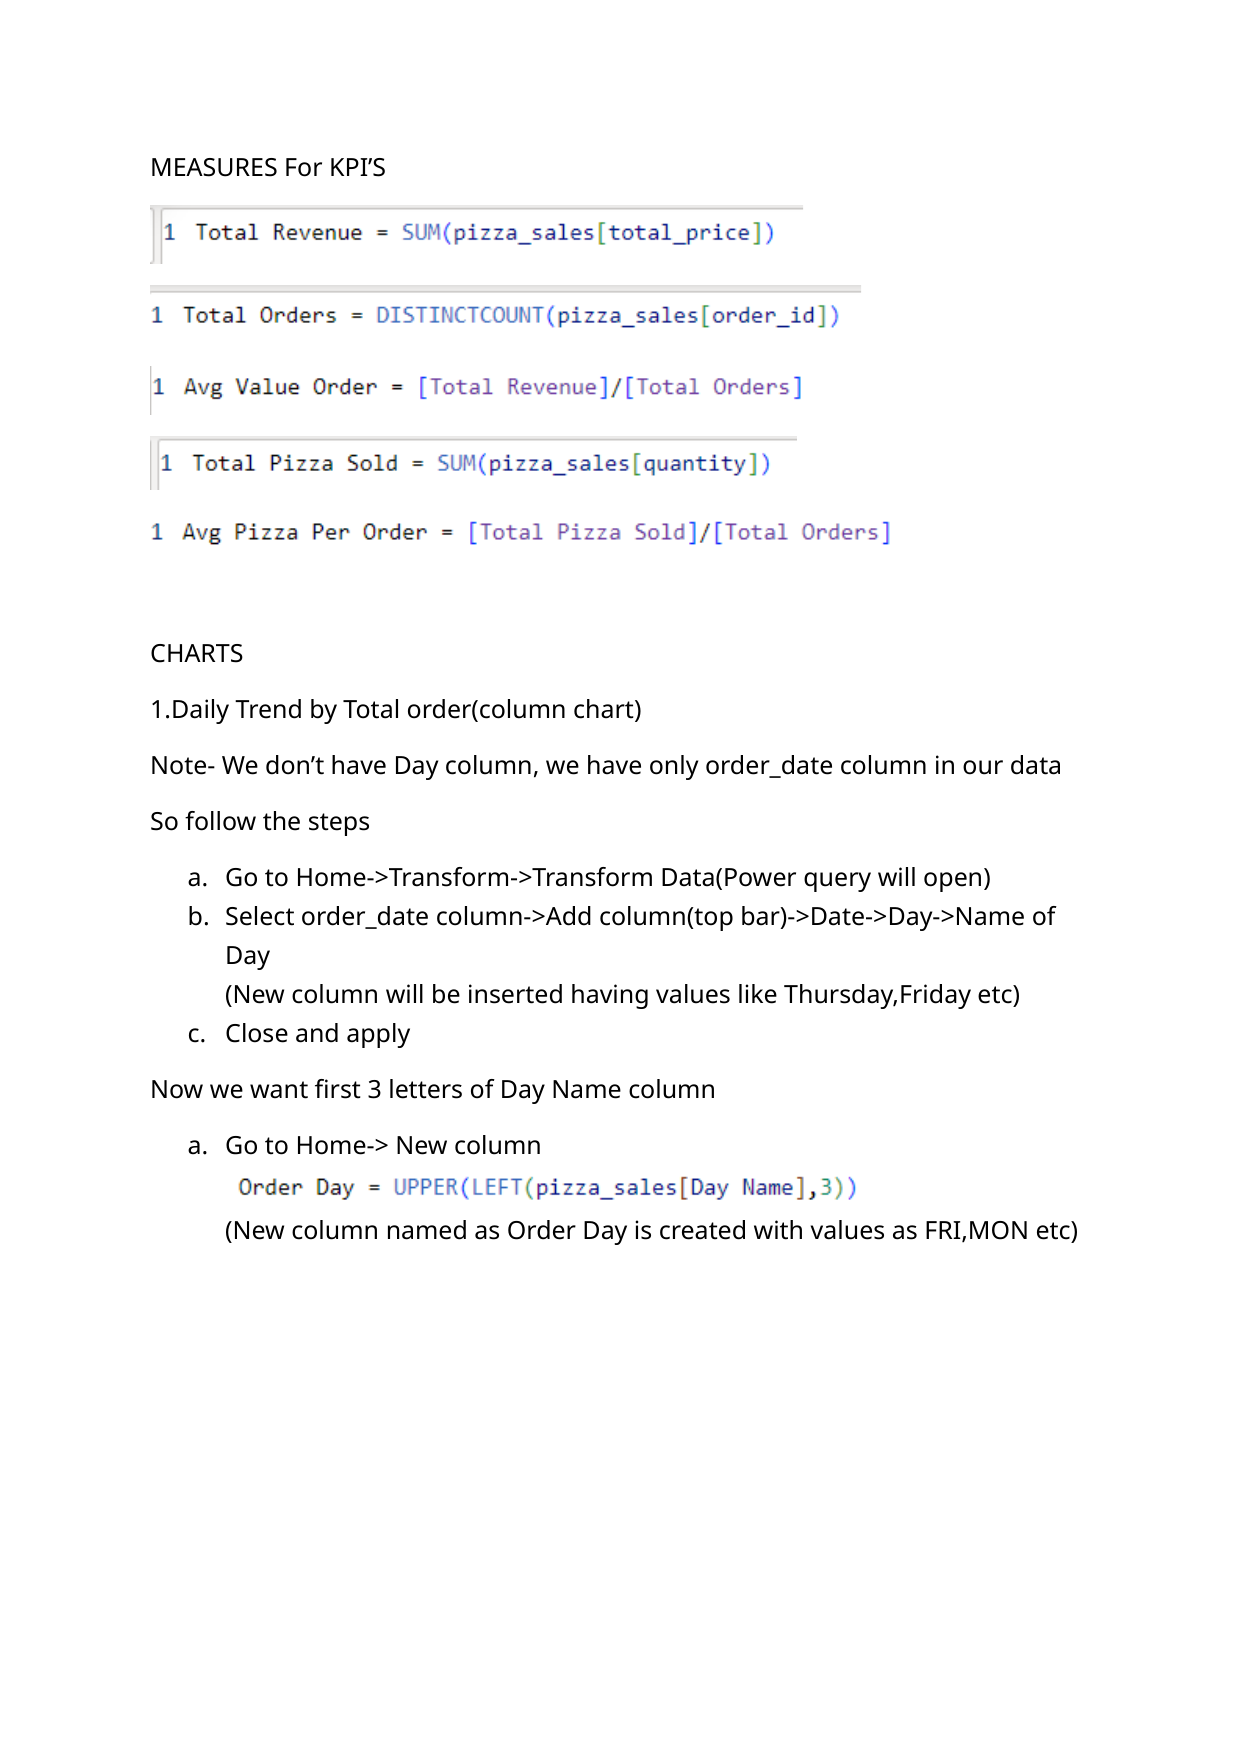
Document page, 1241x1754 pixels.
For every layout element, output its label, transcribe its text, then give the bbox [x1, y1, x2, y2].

picture [150, 205, 804, 264]
text CHARTS [150, 636, 1090, 670]
list Go to Home->Transform->Transform Data(Power query will open) [187, 859, 1090, 893]
picture [150, 436, 797, 490]
text Note- We don’t have Day column, we have only order_date column in our data [150, 748, 1090, 782]
list Close and apply [187, 1016, 1090, 1050]
text So follow the steps [150, 804, 1090, 838]
list (New column will be inserted having values like Thursday,Friday etc) [225, 977, 1090, 1011]
text Now we want first 3 letters of Day Name column [150, 1072, 1090, 1106]
text MEASURES For KPI’S [150, 150, 1090, 184]
list Go to Home-> New column [187, 1128, 1090, 1162]
list (New column named as Order Day is created with values as FRI,MON etc) [225, 1213, 1090, 1247]
text 1.Daily Trend by Total order(column chart) [150, 692, 1090, 726]
picture [150, 511, 896, 559]
picture [225, 1167, 871, 1208]
picture [150, 366, 807, 415]
list Select order_date column->Add column(top bar)->Date->Day->Name of Day [187, 899, 1090, 972]
picture [150, 285, 862, 345]
